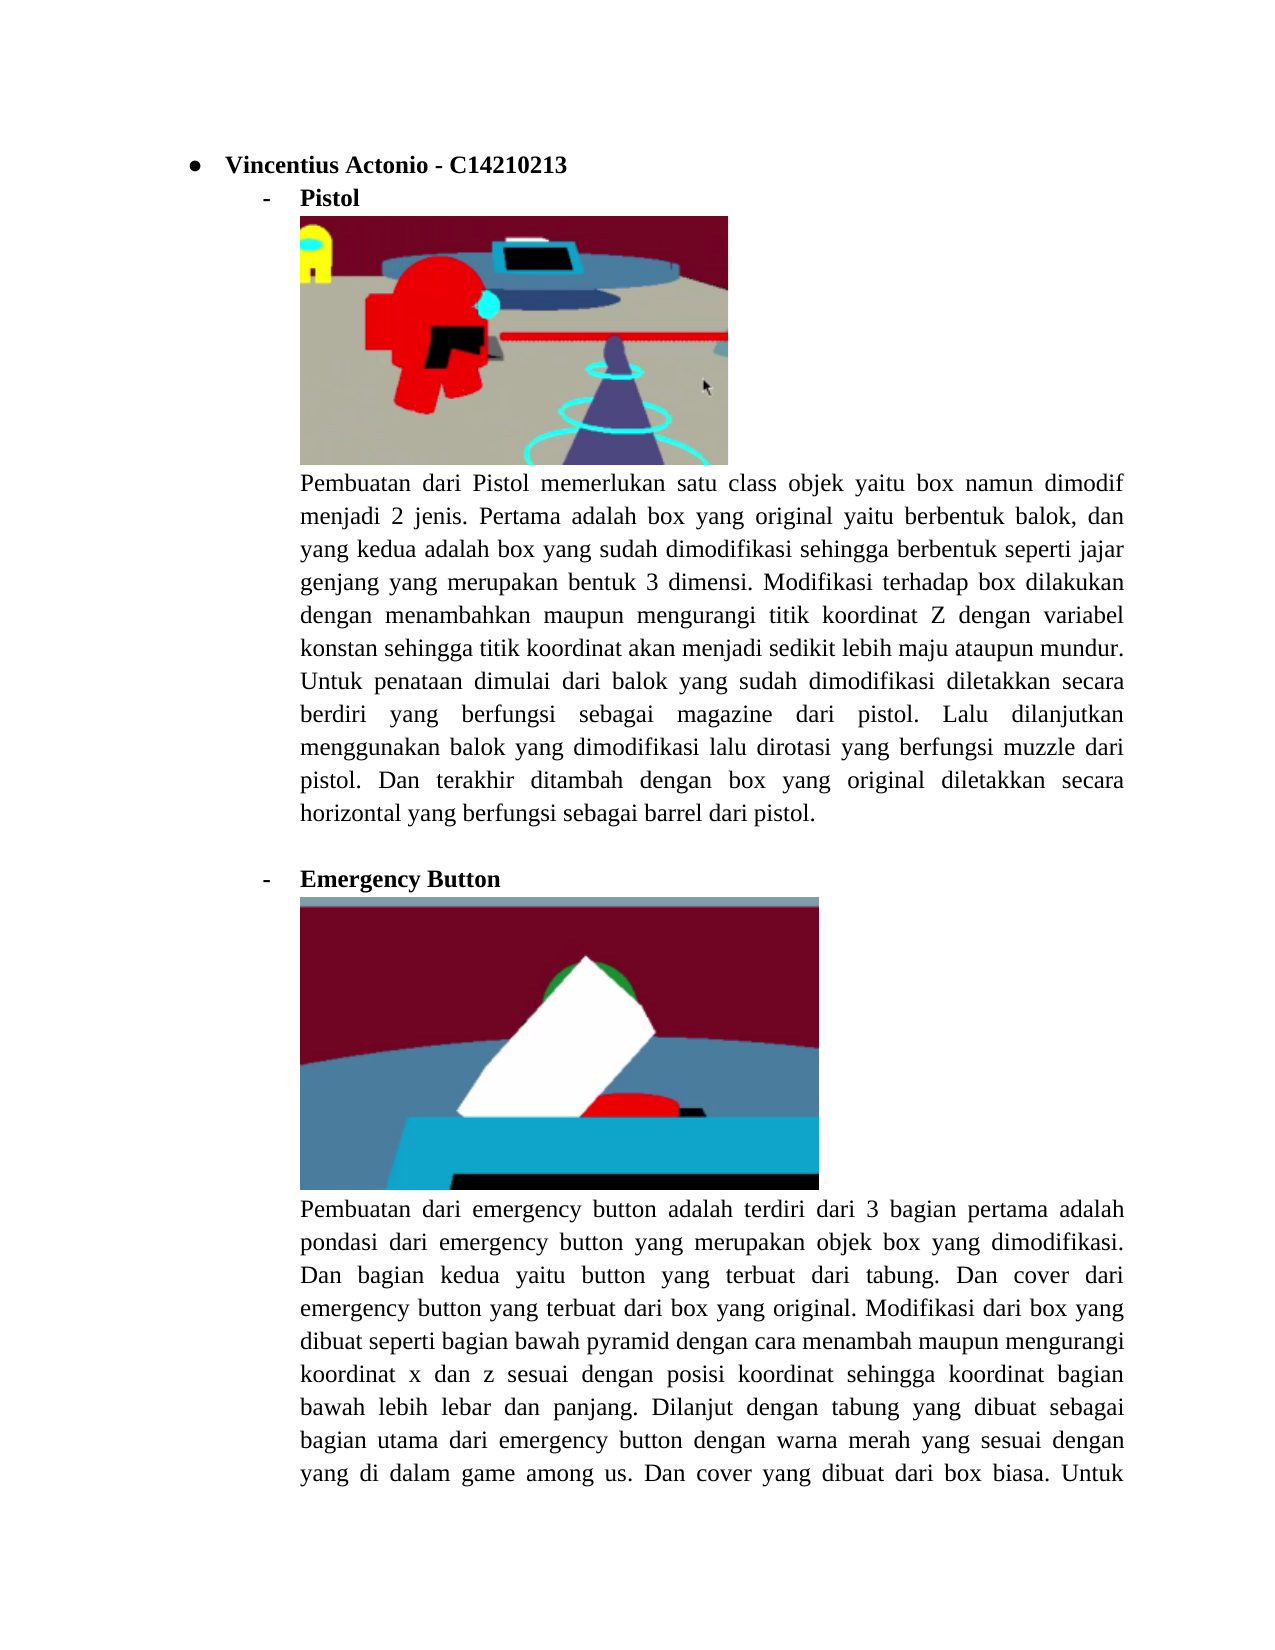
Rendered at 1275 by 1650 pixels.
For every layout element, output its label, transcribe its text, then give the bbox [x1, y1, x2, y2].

list Emergency Button [262, 864, 1125, 893]
picture [300, 897, 819, 1190]
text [300, 1194, 1125, 1487]
picture [300, 216, 729, 465]
picture [449, 1173, 819, 1190]
list Vincentius Actonio - C14210213 [187, 150, 1125, 179]
text Pembuatan dari Pistol memerlukan satu class objek yaitu box namun dimodif menjadi 2 jenis. Pertama adalah box yang original yaitu berbentuk balok, dan yang kedua adalah box yang sudah dimodifikasi sehingga berbentuk seperti jajar genjang yang merupakan bentuk 3 dimensi. Modifikasi terhadap box dilakukan dengan menambahkan maupun mengurangi titik koordinat Z dengan variabel konstan sehingga titik koordinat akan menjadi sedikit lebih maju ataupun mundur. Untuk penataan dimulai dari balok yang sudah dimodifikasi diletakkan secara berdiri yang berfungsi sebagai magazine dari pistol. Lalu dilanjutkan menggunakan balok yang dimodifikasi lalu dirotasi yang berfungsi muzzle dari pistol. Dan terakhir ditambah dengan box yang original diletakkan secara horizontal yang berfungsi sebagai barrel dari pistol. [300, 468, 1125, 827]
list Pistol [262, 183, 1125, 212]
